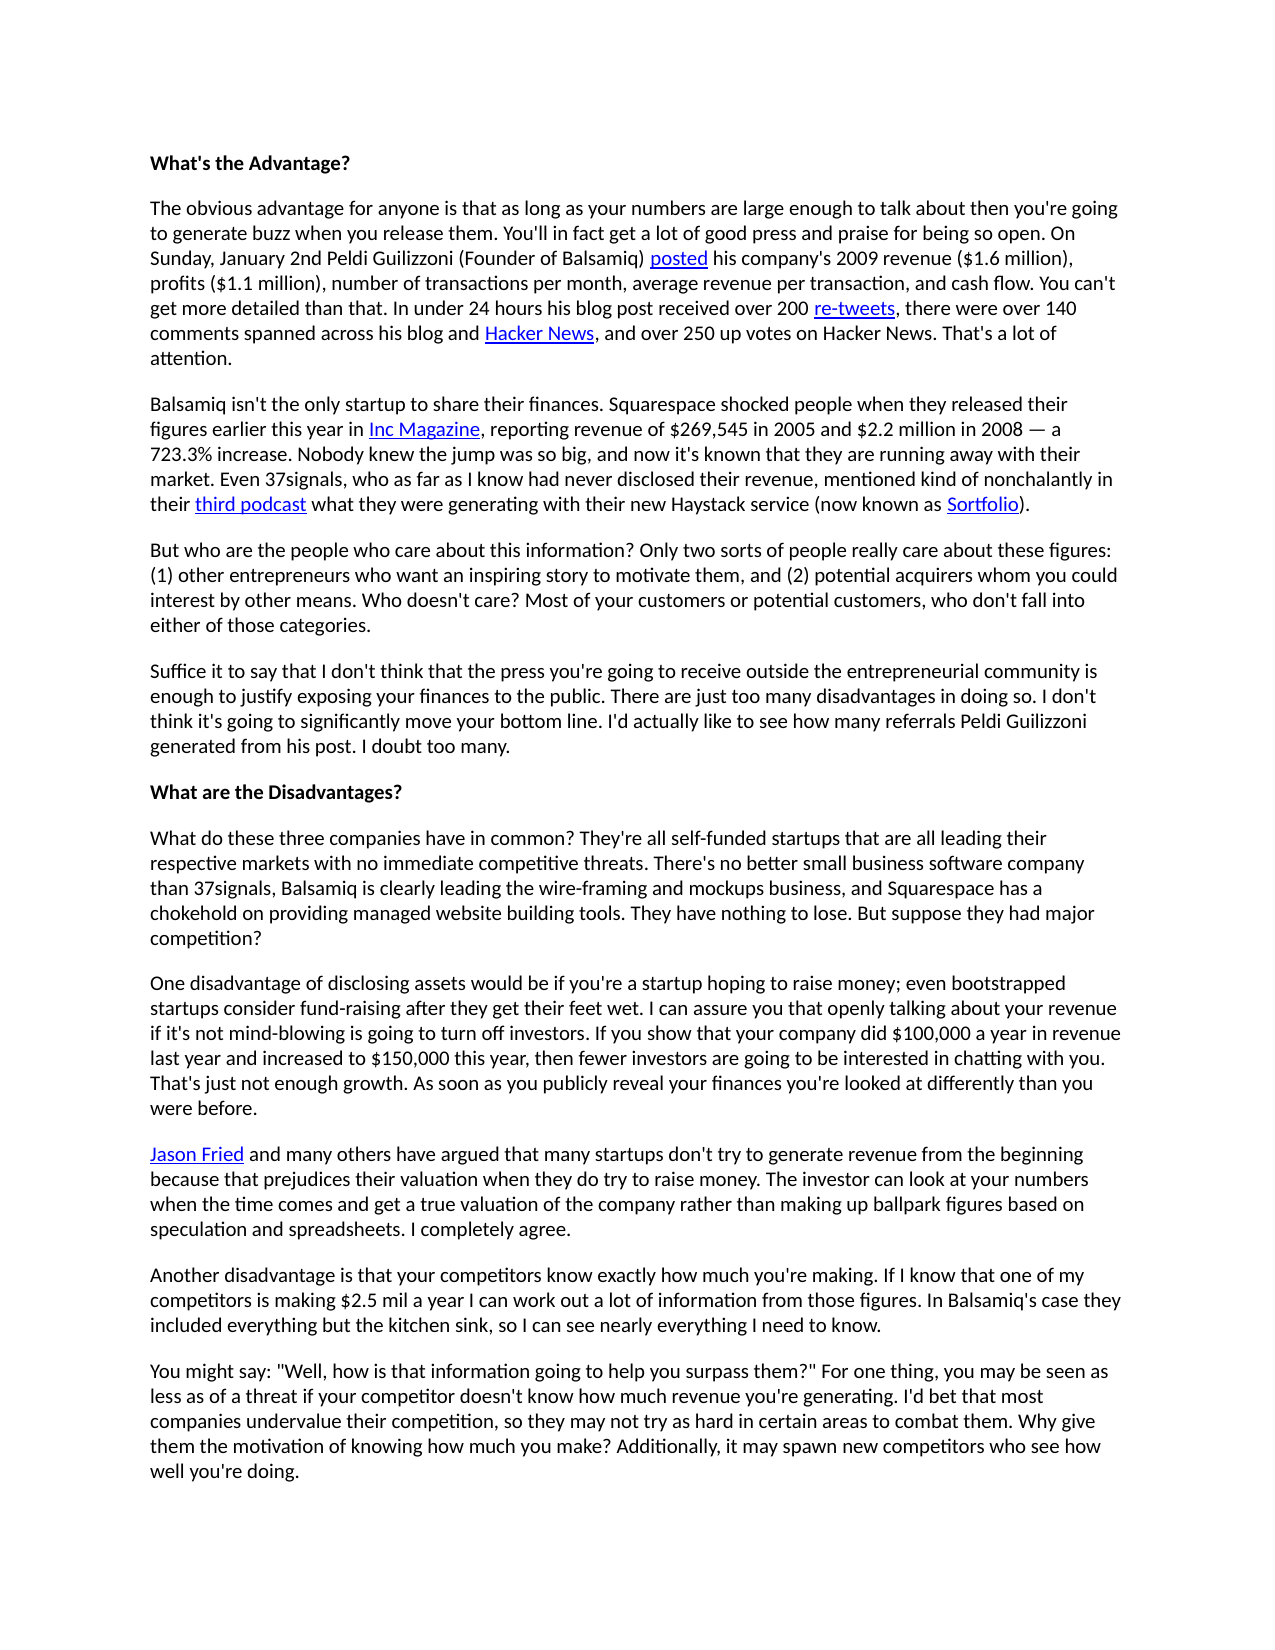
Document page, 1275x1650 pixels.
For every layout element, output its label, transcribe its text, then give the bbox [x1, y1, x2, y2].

text Balsamiq isn't the only startup to share their finances. Squarespace shocked people when they released their figures earlier this year in Inc Magazine, reporting revenue of $269,545 in 2005 and $2.2 million in 2008 — a 723.3% increase. Nobody knew the jump was so big, and now it's known that they are running away with their market. Even 37signals, who as far as I know had never disclosed their revenue, mentioned kind of nonchalantly in their third podcast what they were generating with their new Haystack service (now known as Sortfolio). [150, 392, 1125, 517]
text One disadvantage of disclosing assets would be if you're a startup hoping to raise money; even bootstrapped startups consider fund-raising after they get their feet wet. I can assure you that openly talking about your revenue if it's not mind-blowing is going to turn off investors. If you show that your company did $100,000 a year in revenue last year and increased to $150,000 this year, then fewer investors are going to be interested in chatting with you. That's just not enough growth. As soon as you publicly reveal your finances you're looked at differently than you were before. [150, 971, 1125, 1121]
text Suffice it to say that I don't think that the press you're going to receive outside the entrepreneurial community is enough to justify exposing your finances to the public. There are just too many disadvantages in doing so. I don't think it's going to significantly move your bottom line. I'd actually like to see how many referrals Peldi Guilizzoni generated from his post. I doubt too many. [150, 658, 1125, 758]
text What do these three companies have in common? They're all self-funded startups that are all leading their respective markets with no immediate competitive threats. There's no better small business software company than 37signals, Balsamiq is clearly leading the wire-framing and mockups business, and Squarespace has a chokehold on providing managed website building tools. They have nothing to lose. But suppose they had major competition? [150, 825, 1125, 950]
text But who are the people who care about this information? Only two sorts of people really care about these figures: (1) other entrepreneurs who want an inspiring story to motivate them, and (2) potential acquirers whom you could interest by other means. Who doesn't care? Most of your customers or potential customers, who don't fall into either of those categories. [150, 537, 1125, 637]
text What are the Disadvantages? [150, 779, 1125, 804]
text What's the Advantage? [150, 150, 1125, 175]
